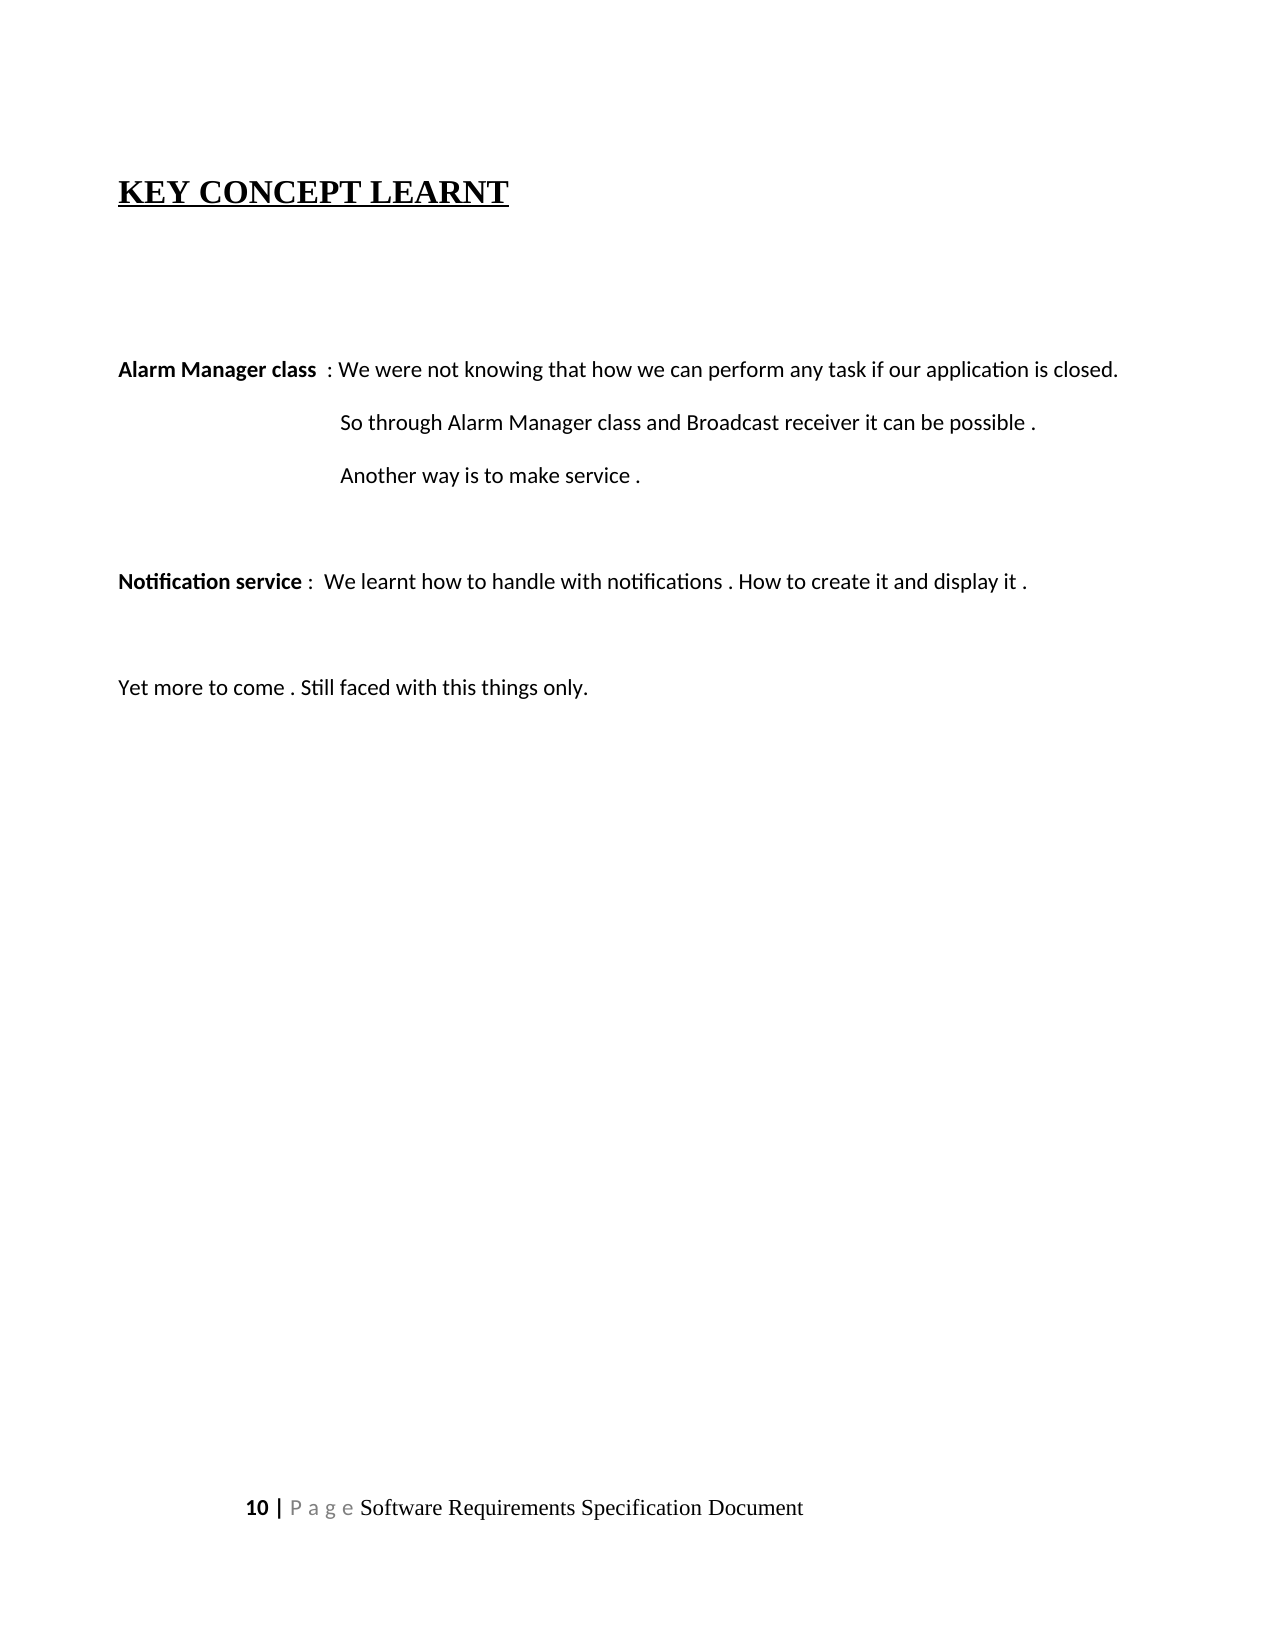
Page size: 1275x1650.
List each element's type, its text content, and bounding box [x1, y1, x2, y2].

text Notification service : We learnt how to handle with notifications . How to create it and display it . [118, 567, 1157, 595]
text Another way is to make service . [118, 461, 1157, 489]
text KEY CONCEPT LEARNT [118, 172, 1157, 210]
text Alarm Manager class : We were not knowing that how we can perform any task if our application is closed. [118, 355, 1157, 383]
text Yet more to come . Still faced with this things only. [118, 673, 1157, 701]
text So through Alarm Manager class and Broadcast receiver it can be possible . [118, 408, 1157, 436]
